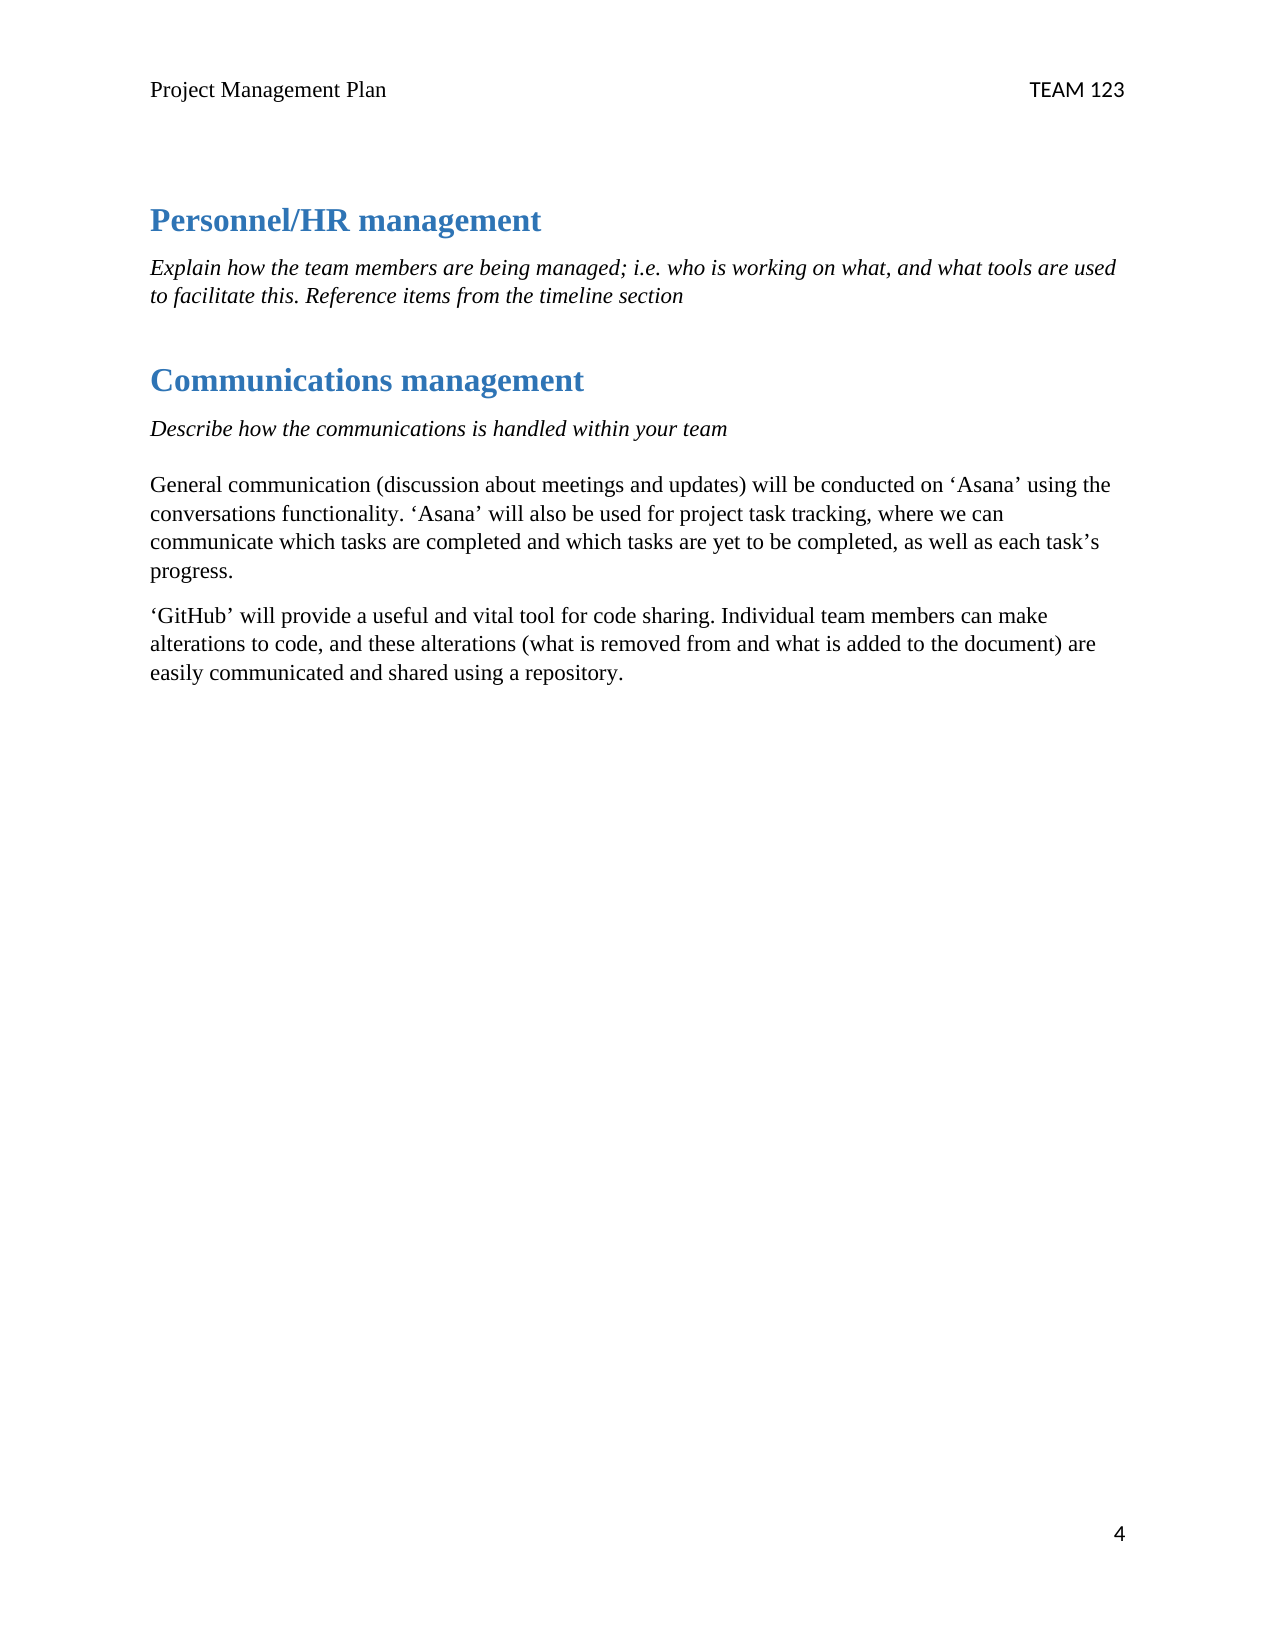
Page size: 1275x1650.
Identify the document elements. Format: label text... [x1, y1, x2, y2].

text Explain how the team members are being managed; i.e. who is working on what, and what tools are used to facilitate this. Reference items from the timeline section [150, 254, 1125, 309]
text ‘GitHub’ will provide a useful and vital tool for code sharing. Individual team members can make alterations to code, and these alterations (what is removed from and what is added to the document) are easily communicated and shared using a repository. [150, 602, 1125, 685]
subtitle Personnel/HR management [150, 200, 1125, 238]
subtitle Communications management [150, 361, 1125, 399]
text Describe how the communications is handled within your team General communication (discussion about meetings and updates) will be conducted on ‘Asana’ using the conversations functionality. ‘Asana’ will also be used for project task tracking, where we can communicate which tasks are completed and which tasks are yet to be completed, as well as each task’s progress. [150, 414, 1125, 583]
